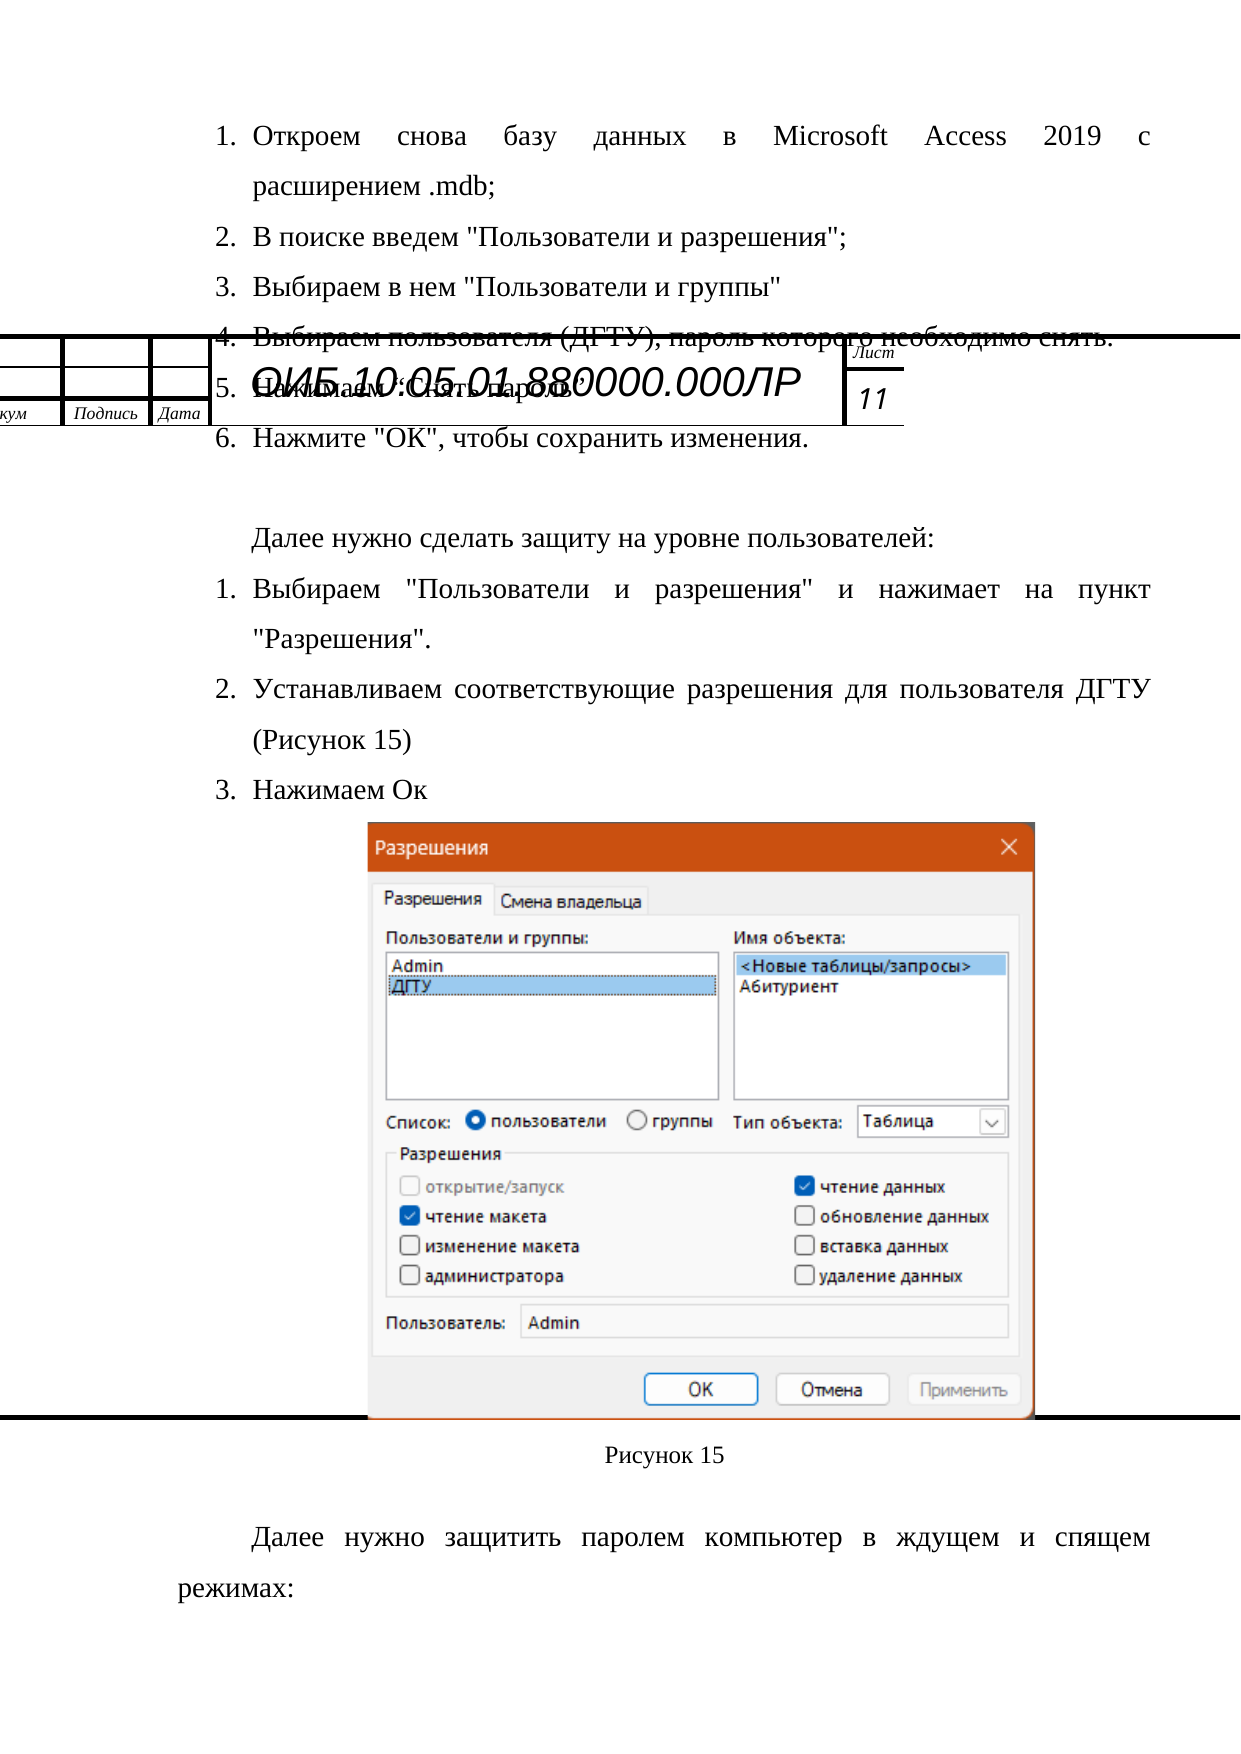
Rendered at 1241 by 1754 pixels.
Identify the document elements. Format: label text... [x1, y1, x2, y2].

list Нажмите "ОК", чтобы сохранить изменения. [215, 420, 1152, 453]
subtitle Рисунок 15 [177, 1440, 1152, 1469]
list Нажимаем Ок [215, 772, 1152, 806]
list Выбираем в нем "Пользователи и группы" [215, 269, 1152, 303]
list Нажимаем “Снять пароль” [847, 370, 1152, 403]
list В поиске введем "Пользователи и разрешения"; [215, 219, 1152, 252]
list Выбираем "Пользователи и разрешения" и нажимает на пункт "Разрешения". [215, 571, 1152, 655]
list Откроем снова базу данных в Microsoft Access 2019 с расширением .mdb; [215, 118, 1152, 202]
list Выбираем пользователя (ДГТУ), пароль которого необходимо снять. [215, 319, 1152, 353]
text Далее нужно защитить паролем компьютер в ждущем и спящем режимах: [177, 1519, 1152, 1603]
list Нажимаем “Снять пароль” [519, 370, 842, 403]
text Далее нужно сделать защиту на уровне пользователей: [177, 521, 1152, 554]
list Устанавливаем соответствующие разрешения для пользователя ДГТУ (Рисунок 15) [215, 672, 1152, 755]
list Нажимаем “Снять пароль” [215, 370, 532, 403]
picture [367, 822, 1035, 1420]
